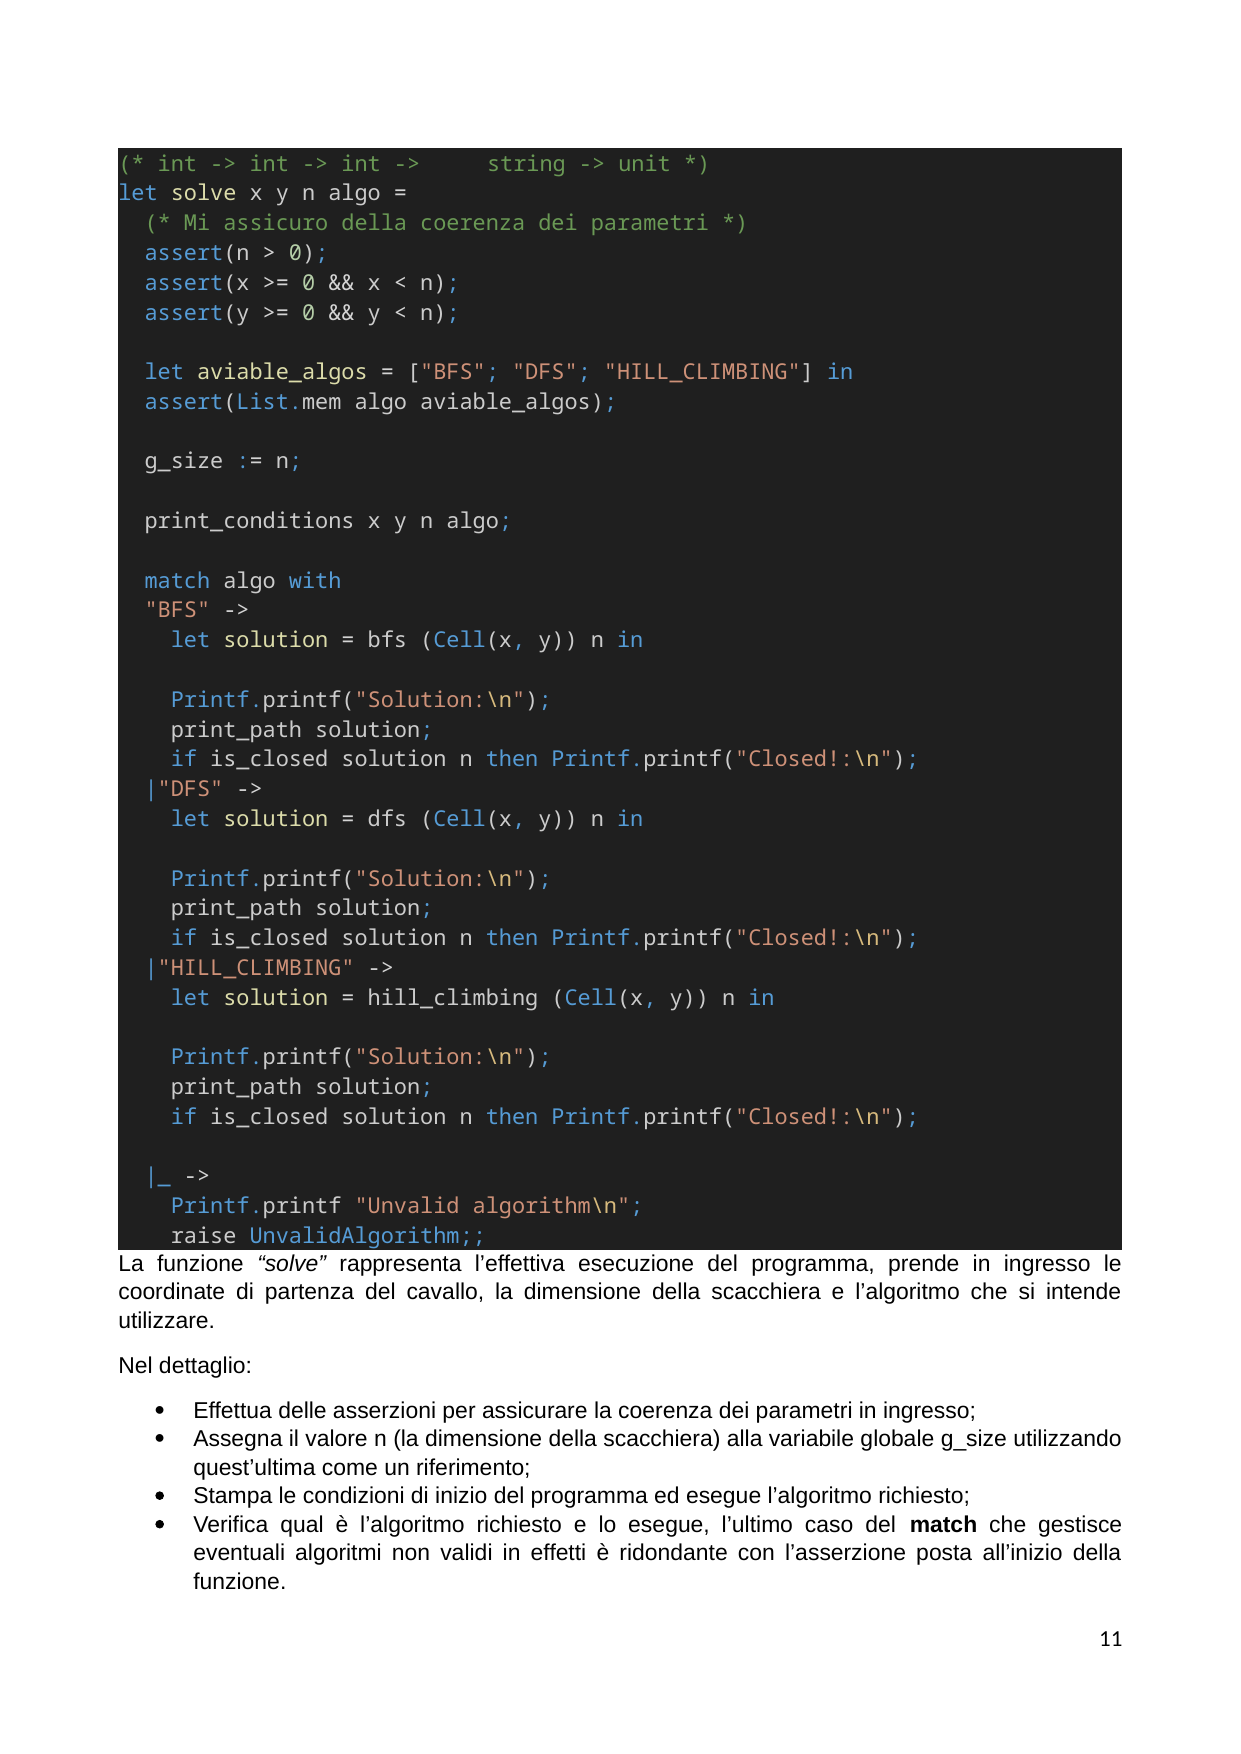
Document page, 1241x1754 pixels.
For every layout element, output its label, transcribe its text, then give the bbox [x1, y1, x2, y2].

text La funzione “solve” rappresenta l’effettiva esecuzione del programma, prende in ingresso le coordinate di partenza del cavallo, la dimensione della scacchiera e l’algoritmo che si intende utilizzare. [118, 1250, 1122, 1333]
text Printf.printf("Solution:\n"); [118, 863, 1122, 892]
text "BFS" -> [118, 594, 1122, 624]
list Assegna il valore n (la dimensione della scacchiera) alla variabile globale g_size utilizzando quest’ultima come un riferimento; [156, 1425, 1122, 1480]
text let solution = hill_climbing (Cell(x, y)) n in [118, 982, 1122, 1012]
text if is_closed solution n then Printf.printf("Closed!:\n"); [118, 1101, 1122, 1131]
text print_path solution; [118, 714, 1122, 743]
text let solution = dfs (Cell(x, y)) n in [118, 803, 1122, 833]
text |"DFS" -> [118, 773, 1122, 803]
text Printf.printf("Solution:\n"); [118, 1041, 1122, 1071]
text print_conditions x y n algo; [118, 505, 1122, 535]
text Printf.printf "Unvalid algorithm\n"; [118, 1190, 1122, 1220]
text if is_closed solution n then Printf.printf("Closed!:\n"); [118, 743, 1122, 773]
text Printf.printf("Solution:\n"); [118, 684, 1122, 714]
text Nel dettaglio: [118, 1352, 1122, 1378]
text let solution = bfs (Cell(x, y)) n in [118, 624, 1122, 654]
text let aviable_algos = ["BFS"; "DFS"; "HILL_CLIMBING"] in [118, 356, 1122, 386]
list Verifica qual è l’algoritmo richiesto e lo esegue, l’ultimo caso del match che gestisce eventuali algoritmi non validi in effetti è ridondante con l’asserzione posta all’inizio della funzione. [156, 1511, 1122, 1594]
text g_size := n; [118, 446, 1122, 475]
text match algo with [118, 565, 1122, 594]
text print_path solution; [118, 892, 1122, 922]
text |_ -> [118, 1161, 1122, 1190]
list Stampa le condizioni di inizio del programma ed esegue l’algoritmo richiesto; [156, 1482, 1122, 1509]
list Effettua delle asserzioni per assicurare la coerenza dei parametri in ingresso; [156, 1397, 1122, 1423]
text print_path solution; [118, 1071, 1122, 1101]
text let solve x y n algo = [118, 177, 1122, 207]
text assert(n > 0); [118, 237, 1122, 267]
text (* Mi assicuro della coerenza dei parametri *) [118, 207, 1122, 237]
text assert(List.mem algo aviable_algos); [118, 386, 1122, 416]
text (* int -> int -> int -> string -> unit *) [118, 148, 1122, 177]
text |"HILL_CLIMBING" -> [118, 952, 1122, 982]
text assert(x >= 0 && x < n); [118, 267, 1122, 297]
text if is_closed solution n then Printf.printf("Closed!:\n"); [118, 922, 1122, 952]
text assert(y >= 0 && y < n); [118, 297, 1122, 326]
text raise UnvalidAlgorithm;; [118, 1220, 1122, 1250]
